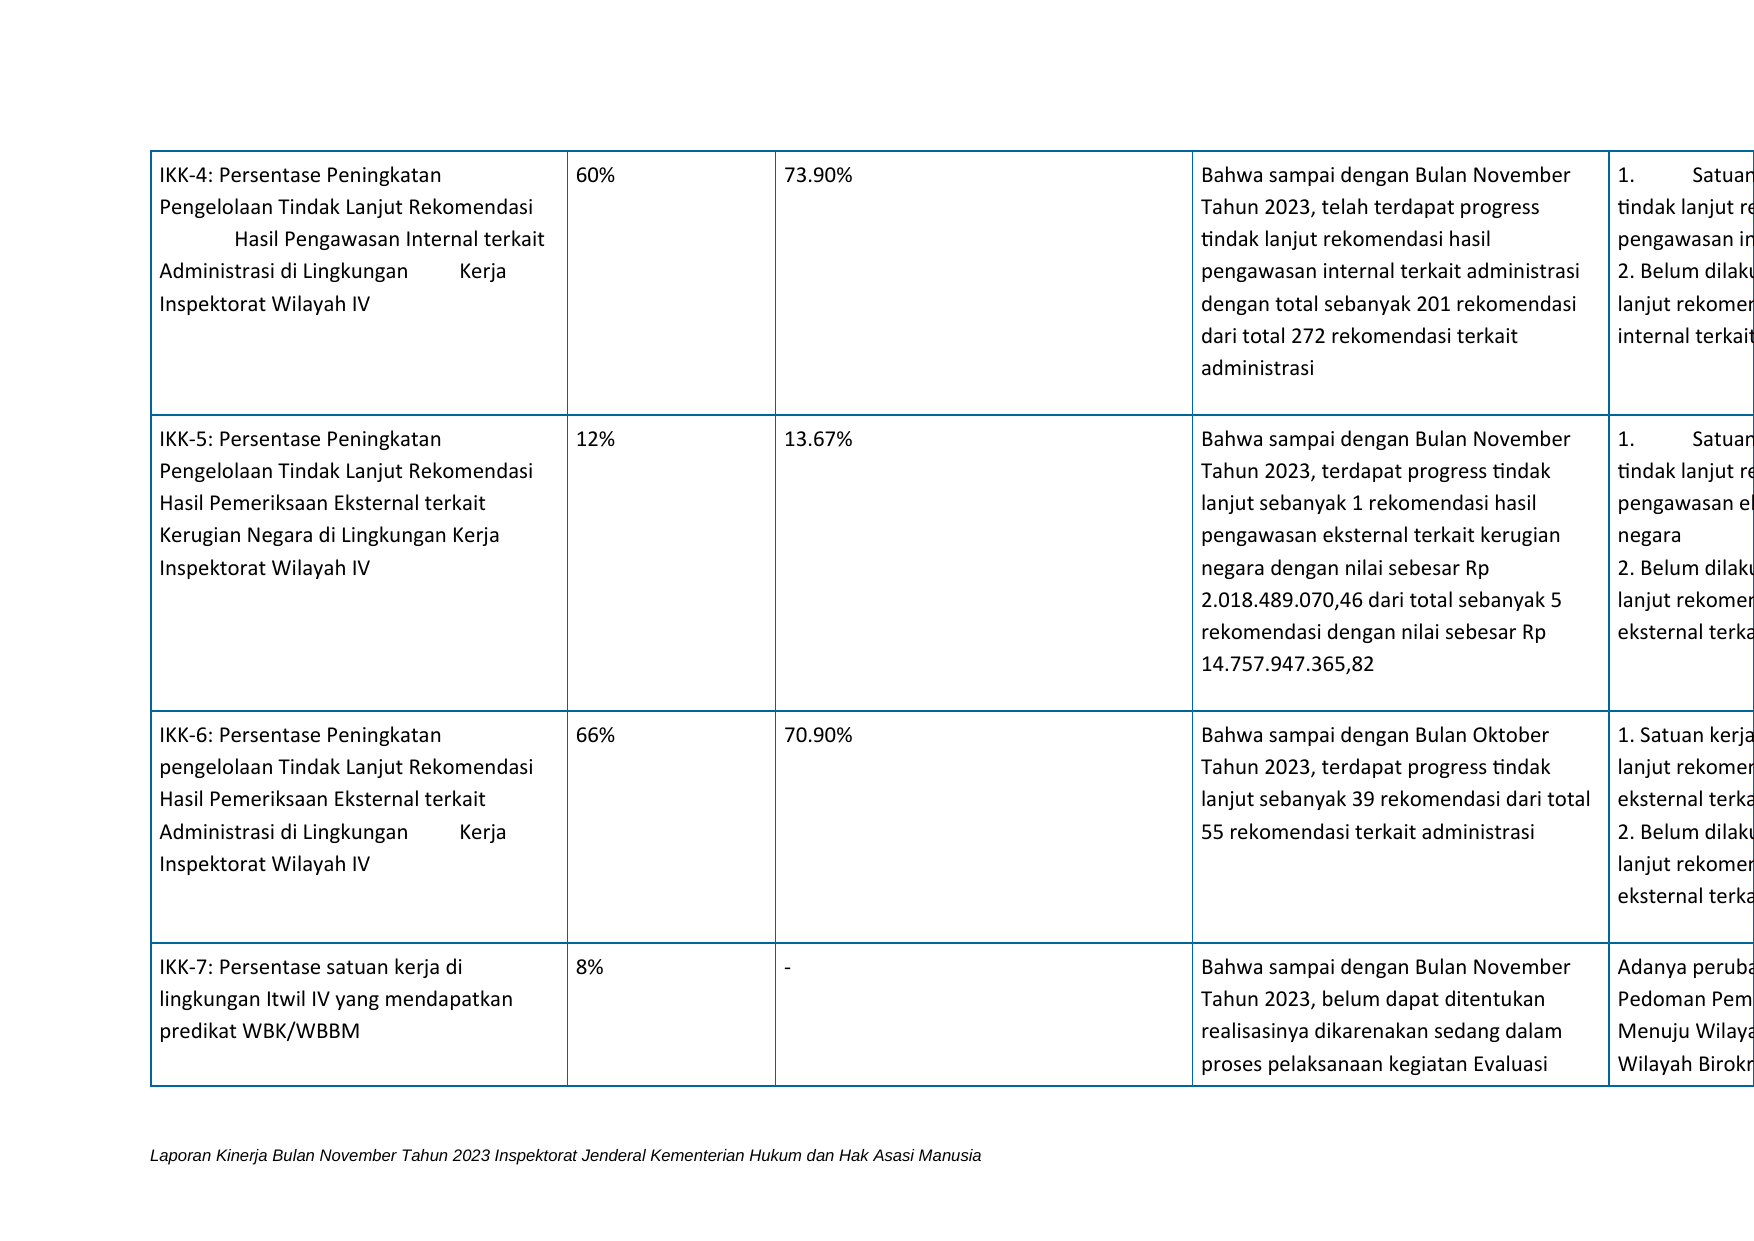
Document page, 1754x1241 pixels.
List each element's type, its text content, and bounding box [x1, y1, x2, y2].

table_cell 8% [568, 944, 775, 1085]
table_cell 70.90% [776, 712, 1192, 942]
table_cell 12% [568, 416, 775, 710]
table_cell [1193, 944, 1608, 1085]
table_cell IKK-6: Persentase Peningkatan pengelolaan Tindak Lanjut Rekomendasi Hasil Pemeriksaan Eksternal terkait Administrasi di Lingkungan Kerja Inspektorat Wilayah IV [152, 712, 567, 942]
table_cell Bahwa sampai dengan Bulan November Tahun 2023, telah terdapat progress tindak lanjut rekomendasi hasil pengawasan internal terkait administrasi dengan total sebanyak 201 rekomendasi dari total 272 rekomendasi terkait administrasi [1193, 152, 1608, 414]
table_cell - [776, 944, 1192, 1085]
table_cell 1. Satuan kerja belum mengirimkan tindak lanjut rekomendasi hasil pengawasan internal terkait administrasi 2. Belum dilakukan monitoring tindak lanjut rekomendasi hasil pengawasan internal terkait administrasi [1610, 152, 1753, 414]
table_cell IKK-5: Persentase Peningkatan Pengelolaan Tindak Lanjut Rekomendasi Hasil Pemeriksaan Eksternal terkait Kerugian Negara di Lingkungan Kerja Inspektorat Wilayah IV [152, 416, 567, 710]
table_cell 60% [568, 152, 775, 414]
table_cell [1610, 944, 1753, 1085]
table_cell IKK-4: Persentase Peningkatan Pengelolaan Tindak Lanjut Rekomendasi Hasil Pengawasan Internal terkait Administrasi di Lingkungan Kerja Inspektorat Wilayah IV [152, 152, 567, 414]
table_cell 1. Satuan kerja belum mengirimkan tindak lanjut rekomendasi hasil pengawasan eksternal terkait administrasi 2. Belum dilakukan monitoring tindak lanjut rekomendasi hasil pengawasan eksternal terkait administrasi [1610, 712, 1753, 942]
table_cell 13.67% [776, 416, 1192, 710]
table_cell 66% [568, 712, 775, 942]
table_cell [152, 944, 567, 1085]
table_cell Bahwa sampai dengan Bulan Oktober Tahun 2023, terdapat progress tindak lanjut sebanyak 39 rekomendasi dari total 55 rekomendasi terkait administrasi [1193, 712, 1608, 942]
table_cell 1. Satuan kerja belum mengirimkan tindak lanjut rekomendasi hasil pengawasan eksternal terkait kerugian negara 2. Belum dilakukan monitoring tindak lanjut rekomendasi hasil pengawasan eksternal terkait kerugian negara [1610, 416, 1753, 710]
table_cell Bahwa sampai dengan Bulan November Tahun 2023, terdapat progress tindak lanjut sebanyak 1 rekomendasi hasil pengawasan eksternal terkait kerugian negara dengan nilai sebesar Rp 2.018.489.070,46 dari total sebanyak 5 rekomendasi dengan nilai sebesar Rp 14.757.947.365,82 [1193, 416, 1608, 710]
table_cell 73.90% [776, 152, 1192, 414]
